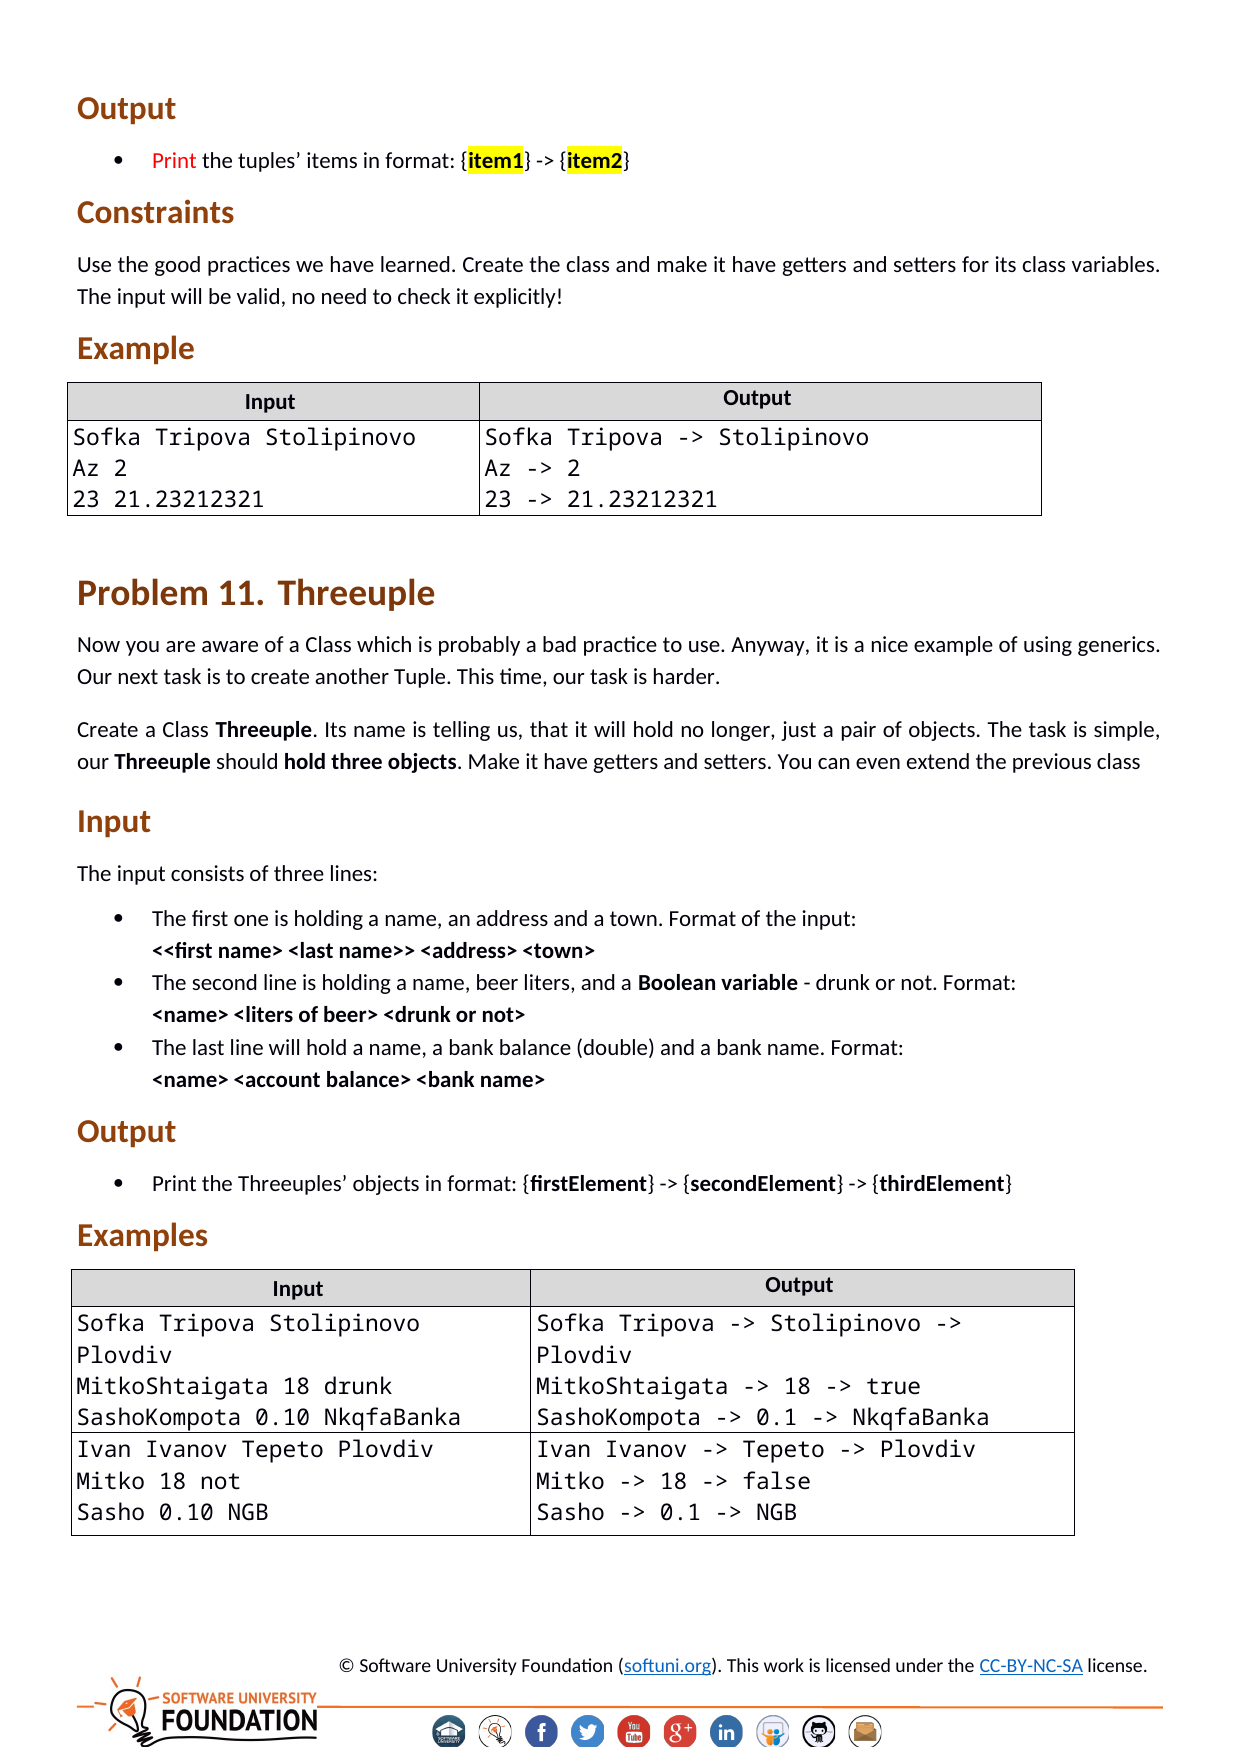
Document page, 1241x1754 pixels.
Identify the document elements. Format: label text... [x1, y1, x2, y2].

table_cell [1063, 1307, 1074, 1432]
picture [571, 1715, 604, 1747]
picture [663, 1715, 697, 1747]
subtitle Input [77, 800, 1163, 841]
text The input consists of three lines: [77, 859, 1163, 887]
list <name> <liters of beer> <drunk or not> [152, 1001, 1163, 1029]
subtitle Constraints [77, 191, 1163, 232]
list Print the Threeuples’ objects in format: {firstElement} -> {secondElement} -> {thirdElement} [114, 1169, 1163, 1197]
table_header Input [68, 383, 479, 420]
table_cell Ivan Ivanov Tepeto Plovdiv Mitko 18 not Sasho 0.10 NGB [72, 1433, 530, 1535]
list <name> <account balance> <bank name> [152, 1065, 1163, 1093]
subtitle Example [77, 327, 1163, 368]
picture [478, 1715, 512, 1747]
picture [756, 1715, 789, 1747]
table_cell Ivan Ivanov -> Tepeto -> Plovdiv Mitko -> 18 -> false Sasho -> 0.1 -> NGB [531, 1433, 1074, 1535]
table_header Output [531, 1270, 1074, 1306]
text Now you are aware of a Class which is probably a bad practice to use. Anyway, it is a nice example of using generics. Our next task is to create another Tuple. This time, our task is harder. [77, 630, 1163, 690]
text Use the good practices we have learned. Create the class and make it have getters and setters for its class variables. The input will be valid, no need to check it explicitly! [77, 250, 1163, 311]
list The last line will hold a name, a bank balance (double) and a bank name. Format: [114, 1033, 1163, 1061]
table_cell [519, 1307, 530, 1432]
text Create a Class Threeuple. Its name is telling us, that it will hold no longer, just a pair of objects. The task is simple, our Threeuple should hold three objects. Make it have getters and setters. You can even extend the previous class [77, 715, 1163, 775]
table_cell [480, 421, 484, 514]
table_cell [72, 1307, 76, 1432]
subtitle Examples [77, 1214, 1163, 1254]
list The first one is holding a name, an address and a town. Format of the input: [114, 904, 1163, 932]
picture [432, 1715, 466, 1747]
picture [802, 1715, 836, 1747]
picture [525, 1715, 558, 1747]
picture [848, 1715, 882, 1747]
list The second line is holding a name, beer liters, and a Boolean variable - drunk or not. Format: [114, 968, 1163, 996]
list Print the tuples’ items in format: {item1} -> {item2} [114, 146, 468, 174]
subtitle Output [77, 87, 1163, 128]
table_header Input [72, 1270, 530, 1306]
picture [617, 1715, 651, 1747]
list Print the tuples’ items in format: {item1} -> {item2} [622, 146, 1163, 174]
picture [93, 1675, 317, 1747]
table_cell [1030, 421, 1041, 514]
table_header Output [480, 383, 1041, 420]
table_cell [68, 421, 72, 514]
subtitle Output [77, 1110, 1163, 1150]
picture [710, 1715, 743, 1747]
list <<first name> <last name>> <address> <town> [152, 936, 1163, 964]
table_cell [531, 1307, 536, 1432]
subtitle Threeuple [77, 569, 1163, 614]
